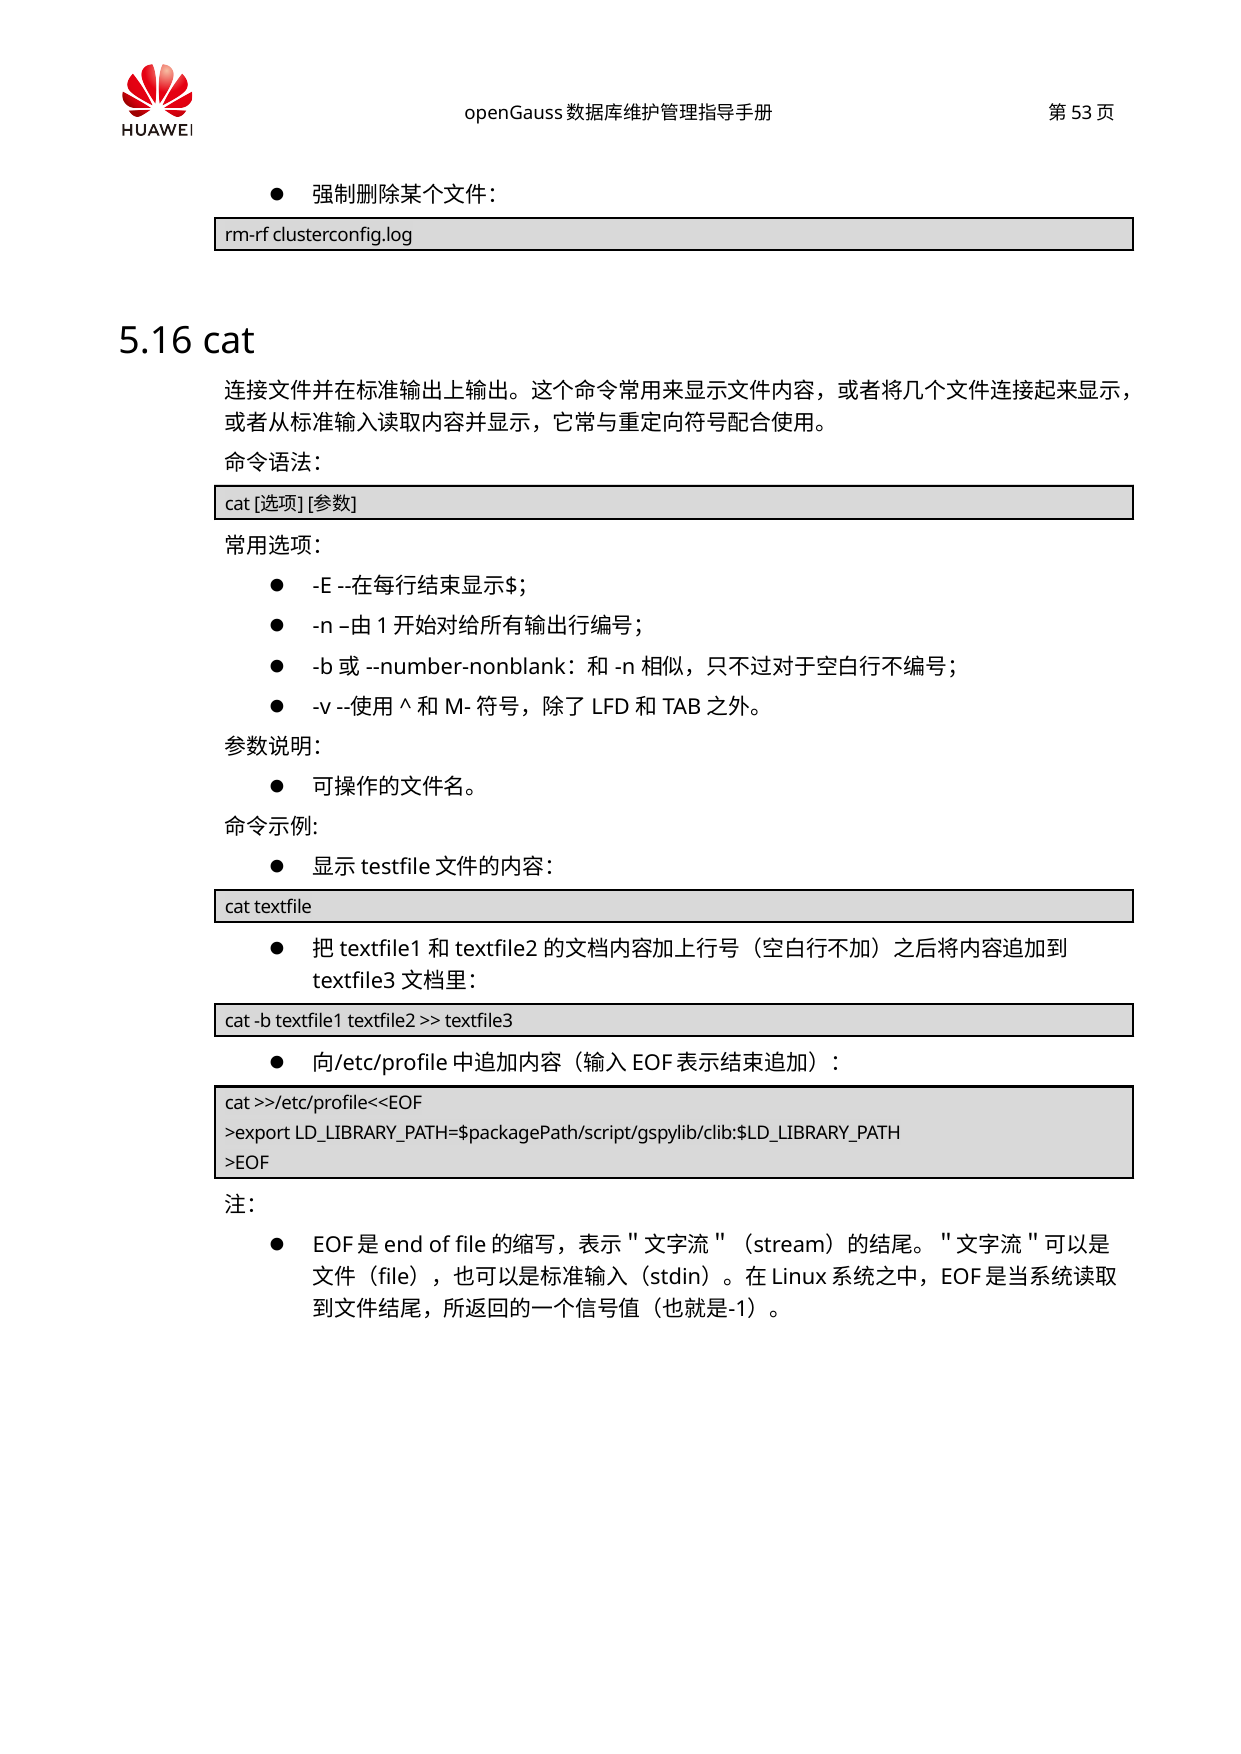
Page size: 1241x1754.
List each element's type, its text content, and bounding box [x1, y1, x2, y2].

text >EOF [216, 1145, 1132, 1177]
text 参数说明： [224, 729, 1122, 761]
text 注： [224, 1187, 1122, 1219]
picture [122, 64, 193, 136]
text cat >>/etc/profile<<EOF [216, 1088, 1132, 1115]
text 命令示例: [224, 809, 1122, 841]
text >export LD_LIBRARY_PATH=$packagePath/script/gspylib/clib:$LD_LIBRARY_PATH [216, 1115, 1132, 1145]
list 显示testfile文件的内容： [269, 849, 1122, 881]
list -v --使用 ^ 和 M- 符号，除了 LFD 和 TAB 之外。 [269, 689, 1122, 721]
list 强制删除某个文件： [269, 177, 1122, 209]
text rm-rf clusterconfig.log [216, 219, 1132, 249]
list -E --在每行结束显示$； [269, 568, 1122, 600]
list -n –由1开始对给所有输出行编号； [269, 608, 1122, 640]
text cat [选项] [参数] [216, 487, 1132, 518]
text cat -b textfile1 textfile2 >> textfile3 [216, 1005, 1132, 1035]
list 可操作的文件名。 [269, 769, 1122, 801]
list 向/etc/profile中追加内容（输入EOF表示结束追加）： [269, 1045, 1122, 1077]
list -b 或 --number-nonblank：和 -n 相似，只不过对于空白行不编号； [269, 649, 1122, 680]
subtitle cat [118, 313, 1122, 364]
text 常用选项： [224, 528, 1122, 560]
text cat textfile [216, 891, 1132, 921]
text 连接文件并在标准输出上输出。这个命令常用来显示文件内容，或者将几个文件连接起来显示，或者从标准输入读取内容并显示，它常与重定向符号配合使用。 [224, 373, 1122, 436]
list 把 textfile1 和 textfile2 的文档内容加上行号（空白行不加）之后将内容追加到 textfile3 文档里： [269, 931, 1122, 995]
text 命令语法： [224, 444, 1122, 476]
list EOF是end of file的缩写，表示＂文字流＂（stream）的结尾。＂文字流＂可以是文件（file），也可以是标准输入（stdin）。在Linux系统之中，EOF是当系统读取到文件结尾，所返回的一个信号值（也就是-1）。 [269, 1227, 1122, 1322]
